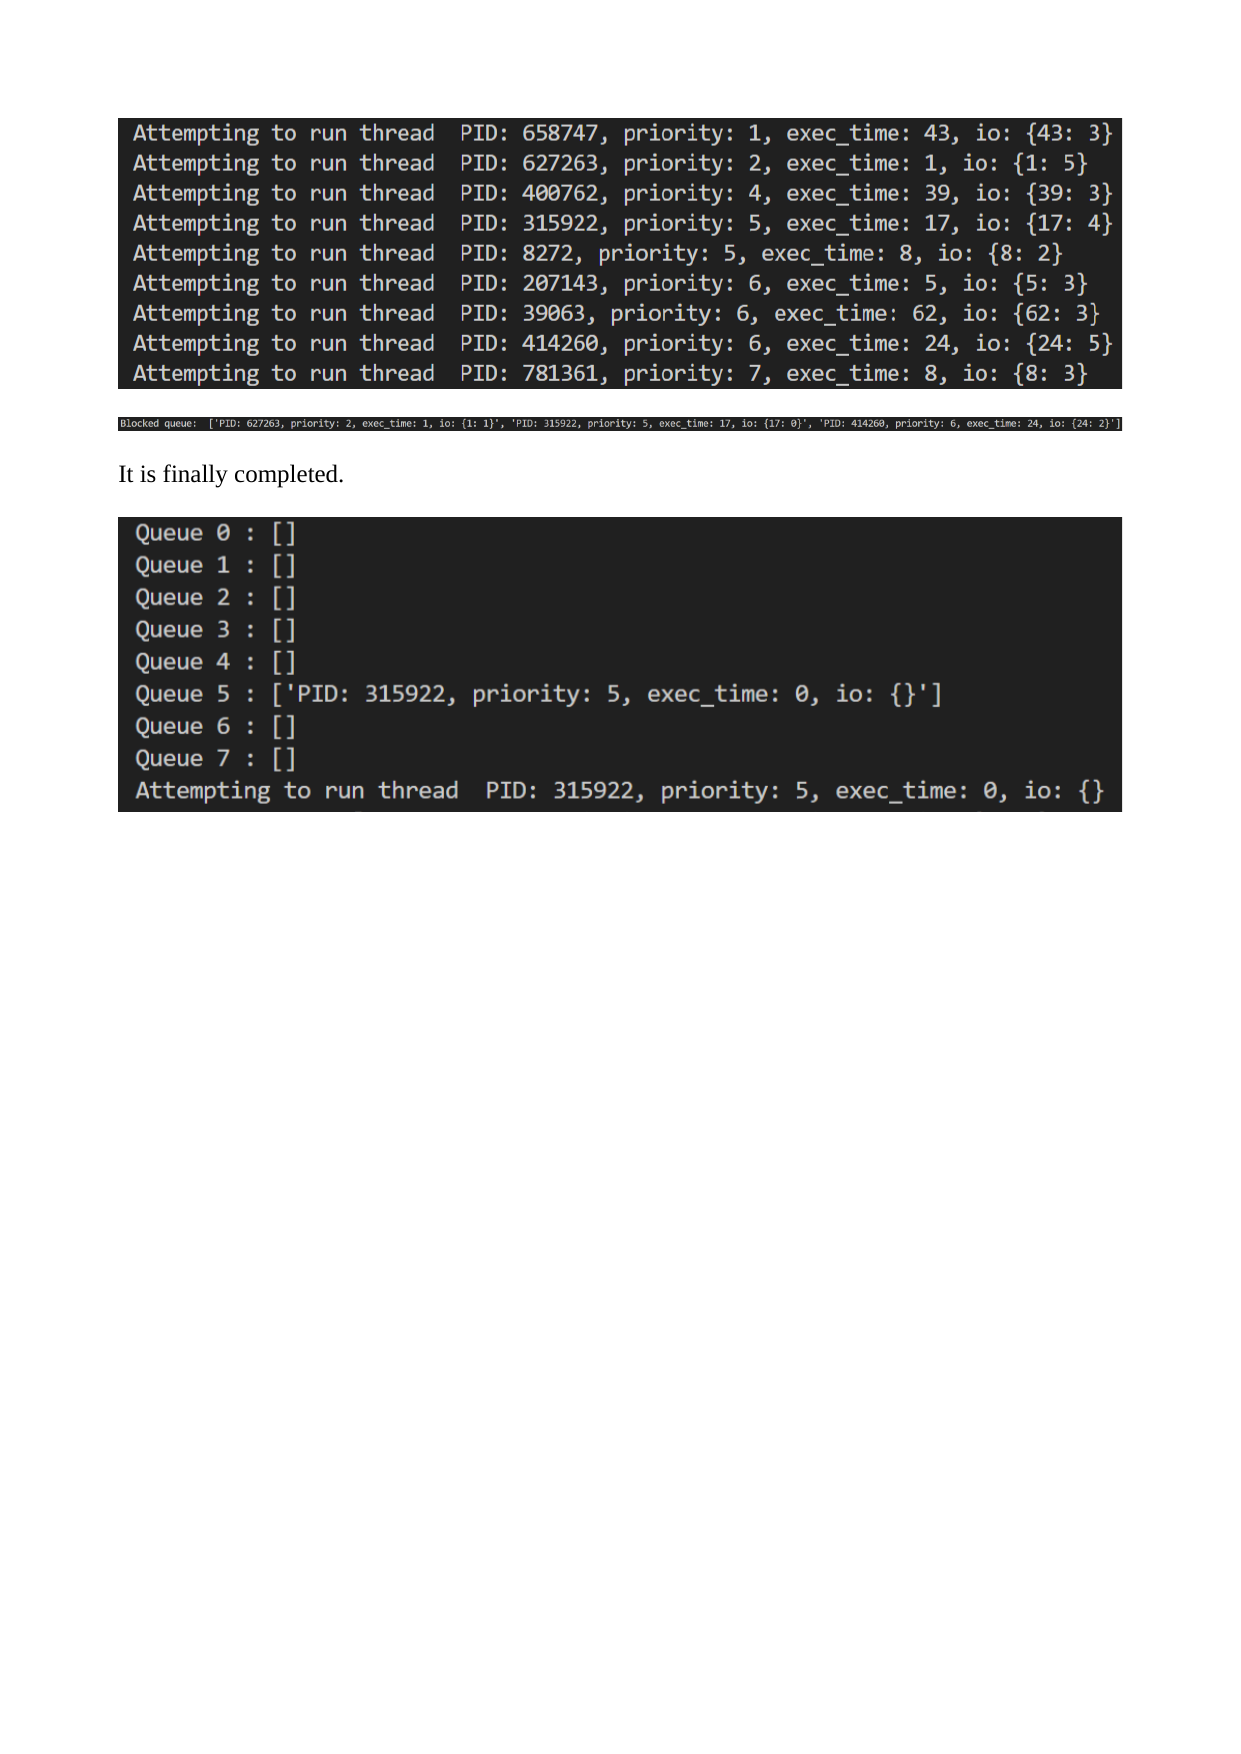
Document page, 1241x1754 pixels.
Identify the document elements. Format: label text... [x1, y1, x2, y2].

picture [118, 118, 1123, 389]
picture [118, 517, 1123, 812]
picture [118, 417, 1123, 431]
text It is finally completed. [118, 459, 1122, 488]
